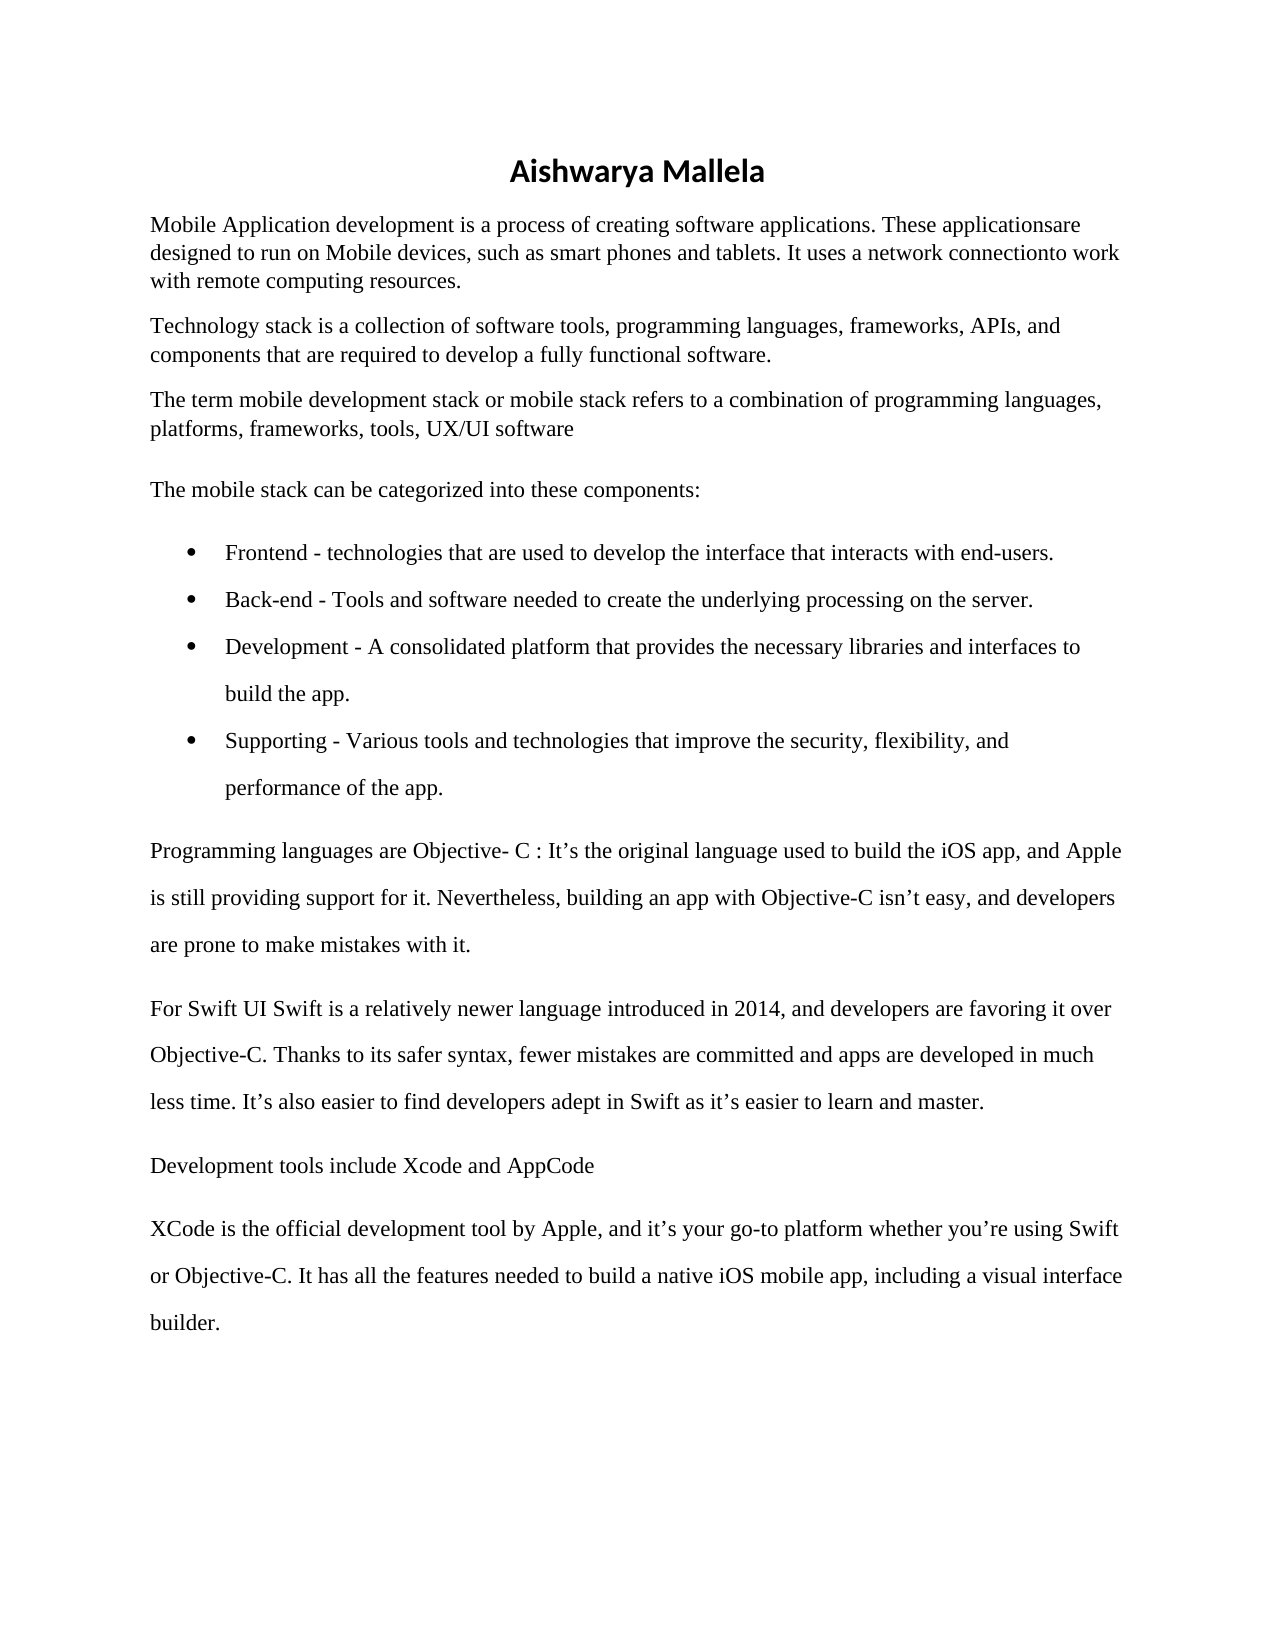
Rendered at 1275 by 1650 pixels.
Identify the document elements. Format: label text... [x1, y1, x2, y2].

text The mobile stack can be categorized into these components: [150, 460, 1125, 507]
text Aishwarya Mallela [150, 150, 1125, 191]
text Technology stack is a collection of software tools, programming languages, frameworks, APIs, and components that are required to develop a fully functional software. [150, 313, 1125, 367]
text XCode is the official development tool by Apple, and it’s your go-to platform whether you’re using Swift or Objective-C. It has all the features needed to build a native iOS mobile app, including a visual interface builder. [150, 1199, 1125, 1340]
text Mobile Application development is a process of creating software applications. These applicationsare designed to run on Mobile devices, such as smart phones and tablets. It uses a network connectionto work with remote computing resources. [150, 211, 1125, 294]
list Frontend - technologies that are used to develop the interface that interacts with end-users. [187, 523, 1125, 570]
text Programming languages are Objective- C : It’s the original language used to build the iOS app, and Apple is still providing support for it. Nevertheless, building an app with Objective-C isn’t easy, and developers are prone to make mistakes with it. [150, 821, 1125, 962]
text For Swift UI Swift is a relatively newer language introduced in 2014, and developers are favoring it over Objective-C. Thanks to its safer syntax, fewer mistakes are committed and apps are developed in much less time. It’s also easier to find developers adept in Swift as it’s easier to learn and master. [150, 978, 1125, 1119]
list Development - A consolidated platform that provides the necessary libraries and interfaces to build the app. [187, 617, 1125, 711]
text The term mobile development stack or mobile stack refers to a combination of programming languages, platforms, frameworks, tools, UX/UI software [150, 386, 1125, 441]
text Development tools include Xcode and AppCode [150, 1136, 1125, 1183]
list Back-end - Tools and software needed to create the underlying processing on the server. [187, 570, 1125, 617]
list Supporting - Various tools and technologies that improve the security, flexibility, and performance of the app. [187, 711, 1125, 804]
